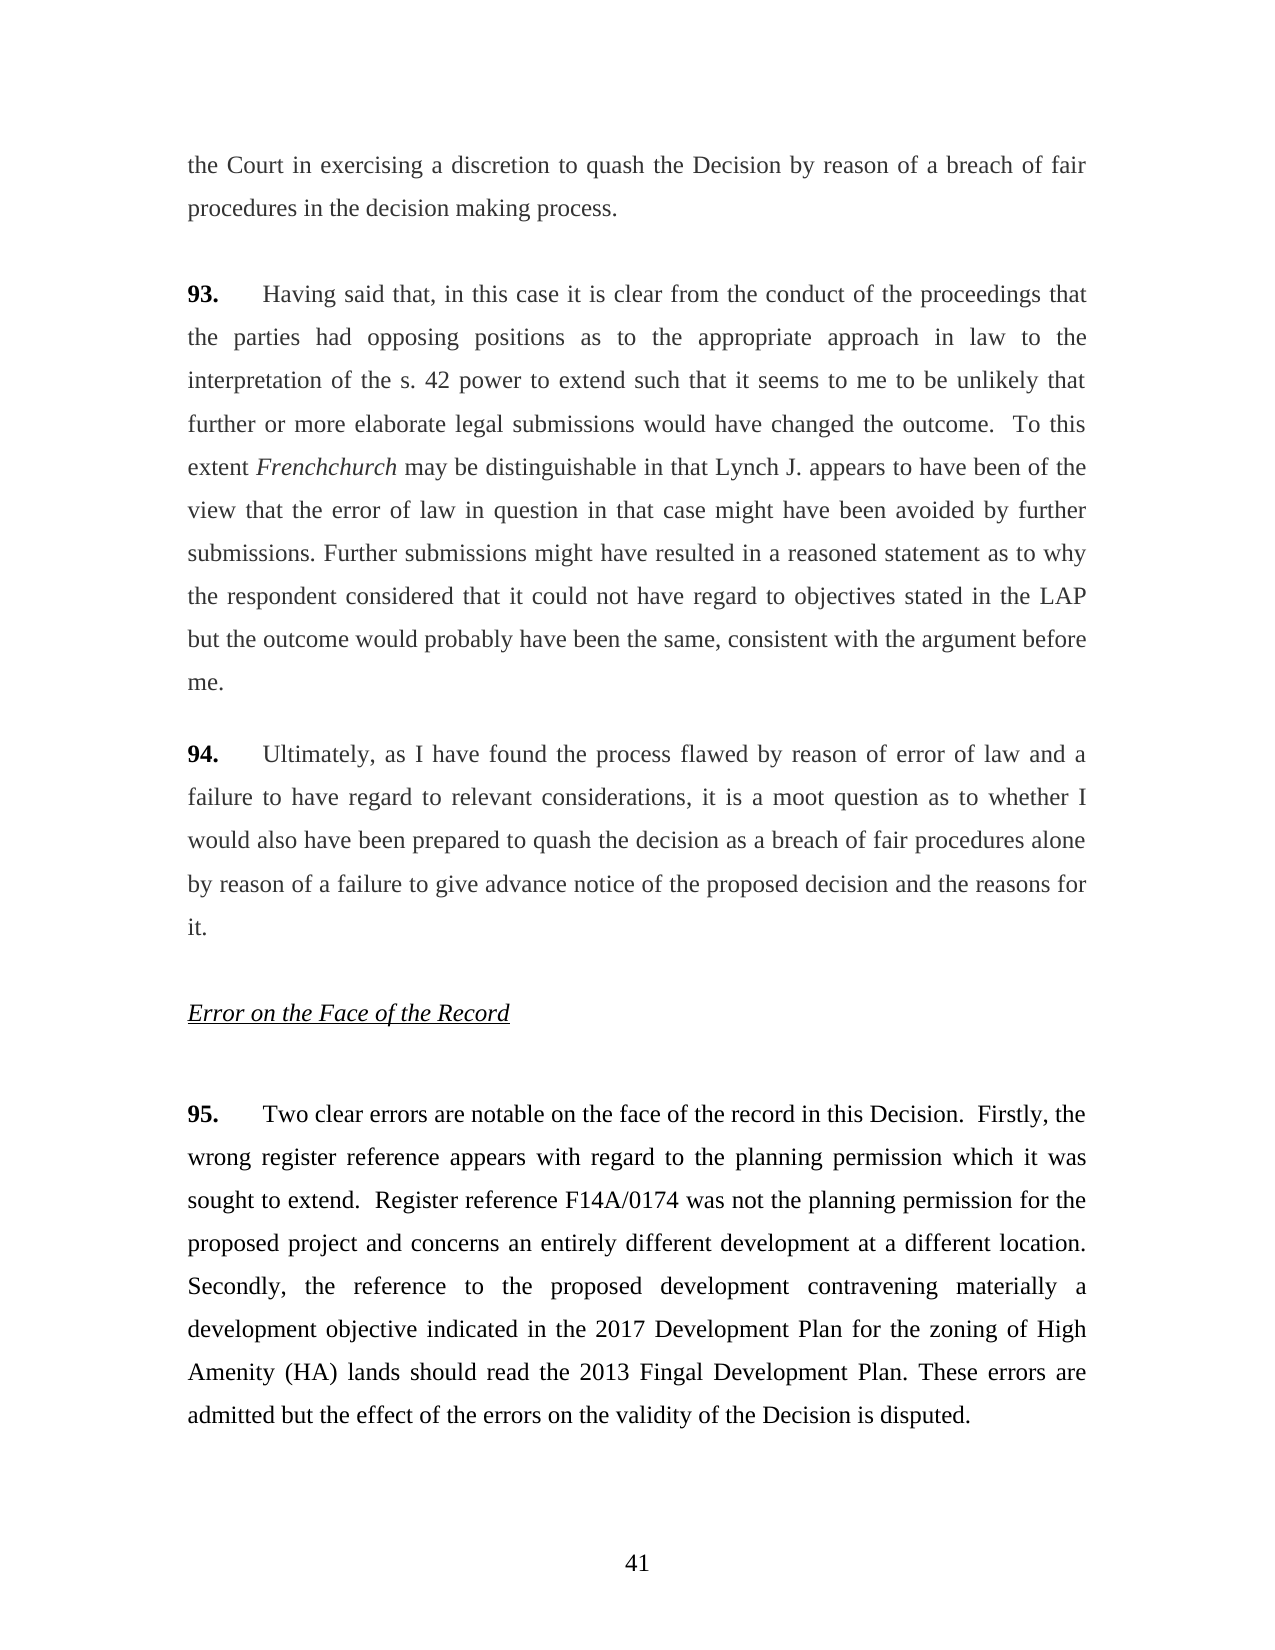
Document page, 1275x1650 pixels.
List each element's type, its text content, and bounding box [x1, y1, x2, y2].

list Two clear errors are notable on the face of the record in this Decision. Firstly, the wrong register reference appears with regard to the planning permission which it was sought to extend. Register reference F14A/0174 was not the planning permission for the proposed project and concerns an entirely different development at a different location. Secondly, the reference to the proposed development contravening materially a development objective indicated in the 2017 Development Plan for the zoning of High Amenity (HA) lands should read the 2013 Fingal Development Plan. These errors are admitted but the effect of the errors on the validity of the Decision is disputed. [187, 1099, 1087, 1429]
list Having said that, in this case it is clear from the conduct of the proceedings that the parties had opposing positions as to the appropriate approach in law to the interpretation of the s. 42 power to extend such that it seems to me to be unlikely that further or more elaborate legal submissions would have changed the outcome. To this extent Frenchchurch may be distinguishable in that Lynch J. appears to have been of the view that the error of law in question in that case might have been avoided by further submissions. Further submissions might have resulted in a reasoned statement as to why the respondent considered that it could not have regard to objectives stated in the LAP but the outcome would probably have been the same, consistent with the argument before me. [187, 631, 1087, 696]
list Ultimately, as I have found the process flawed by reason of error of law and a failure to have regard to relevant considerations, it is a moot question as to whether I would also have been prepared to quash the decision as a breach of fair procedures alone by reason of a failure to give advance notice of the proposed decision and the reasons for it. [187, 876, 1087, 941]
text Error on the Face of the Record [187, 998, 1087, 1027]
list Ultimately, as I have found the process flawed by reason of error of law and a failure to have regard to relevant considerations, it is a moot question as to whether I would also have been prepared to quash the decision as a breach of fair procedures alone by reason of a failure to give advance notice of the proposed decision and the reasons for it. [187, 739, 1087, 875]
list Having said that, in this case it is clear from the conduct of the proceedings that the parties had opposing positions as to the appropriate approach in law to the interpretation of the s. 42 power to extend such that it seems to me to be unlikely that further or more elaborate legal submissions would have changed the outcome. To this extent Frenchchurch may be distinguishable in that Lynch J. appears to have been of the view that the error of law in question in that case might have been avoided by further submissions. Further submissions might have resulted in a reasoned statement as to why the respondent considered that it could not have regard to objectives stated in the LAP but the outcome would probably have been the same, consistent with the argument before me. [187, 508, 1087, 593]
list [187, 163, 1087, 222]
list Having said that, in this case it is clear from the conduct of the proceedings that the parties had opposing positions as to the appropriate approach in law to the interpretation of the s. 42 power to extend such that it seems to me to be unlikely that further or more elaborate legal submissions would have changed the outcome. To this extent Frenchchurch may be distinguishable in that Lynch J. appears to have been of the view that the error of law in question in that case might have been avoided by further submissions. Further submissions might have resulted in a reasoned statement as to why the respondent considered that it could not have regard to objectives stated in the LAP but the outcome would probably have been the same, consistent with the argument before me. [187, 279, 1087, 334]
list Having said that, in this case it is clear from the conduct of the proceedings that the parties had opposing positions as to the appropriate approach in law to the interpretation of the s. 42 power to extend such that it seems to me to be unlikely that further or more elaborate legal submissions would have changed the outcome. To this extent Frenchchurch may be distinguishable in that Lynch J. appears to have been of the view that the error of law in question in that case might have been avoided by further submissions. Further submissions might have resulted in a reasoned statement as to why the respondent considered that it could not have regard to objectives stated in the LAP but the outcome would probably have been the same, consistent with the argument before me. [187, 335, 1087, 507]
